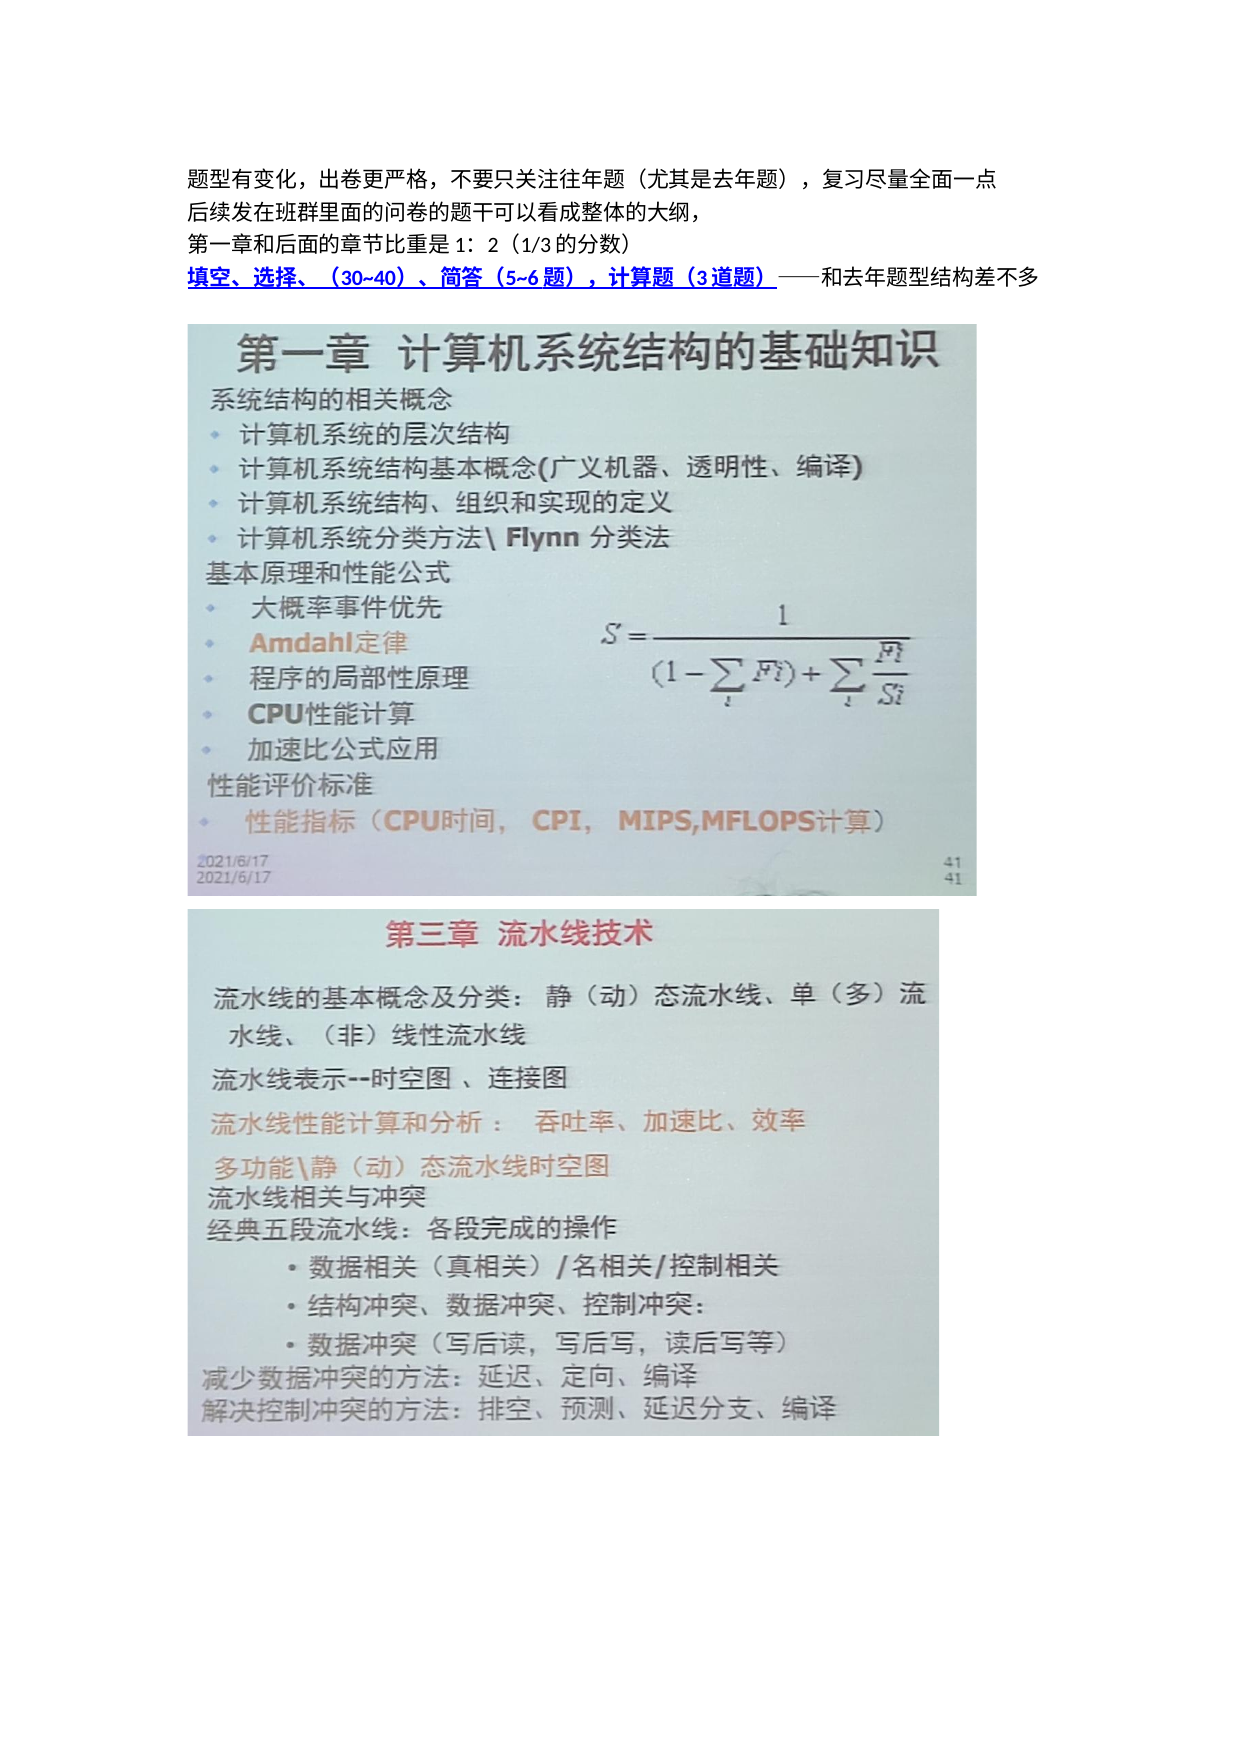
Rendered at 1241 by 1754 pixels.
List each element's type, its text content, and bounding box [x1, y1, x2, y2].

text 后续发在班群里面的问卷的题干可以看成整体的大纲， [187, 194, 1053, 227]
text 填空、选择、（30~40）、简答（5~6题），计算题（3道题）——和去年题型结构差不多 [187, 259, 1053, 292]
text 题型有变化，出卷更严格，不要只关注往年题（尤其是去年题），复习尽量全面一点 [187, 162, 1053, 194]
text 第一章和后面的章节比重是1：2（1/3的分数） [187, 227, 1053, 259]
picture [187, 909, 940, 1436]
picture [187, 324, 977, 896]
